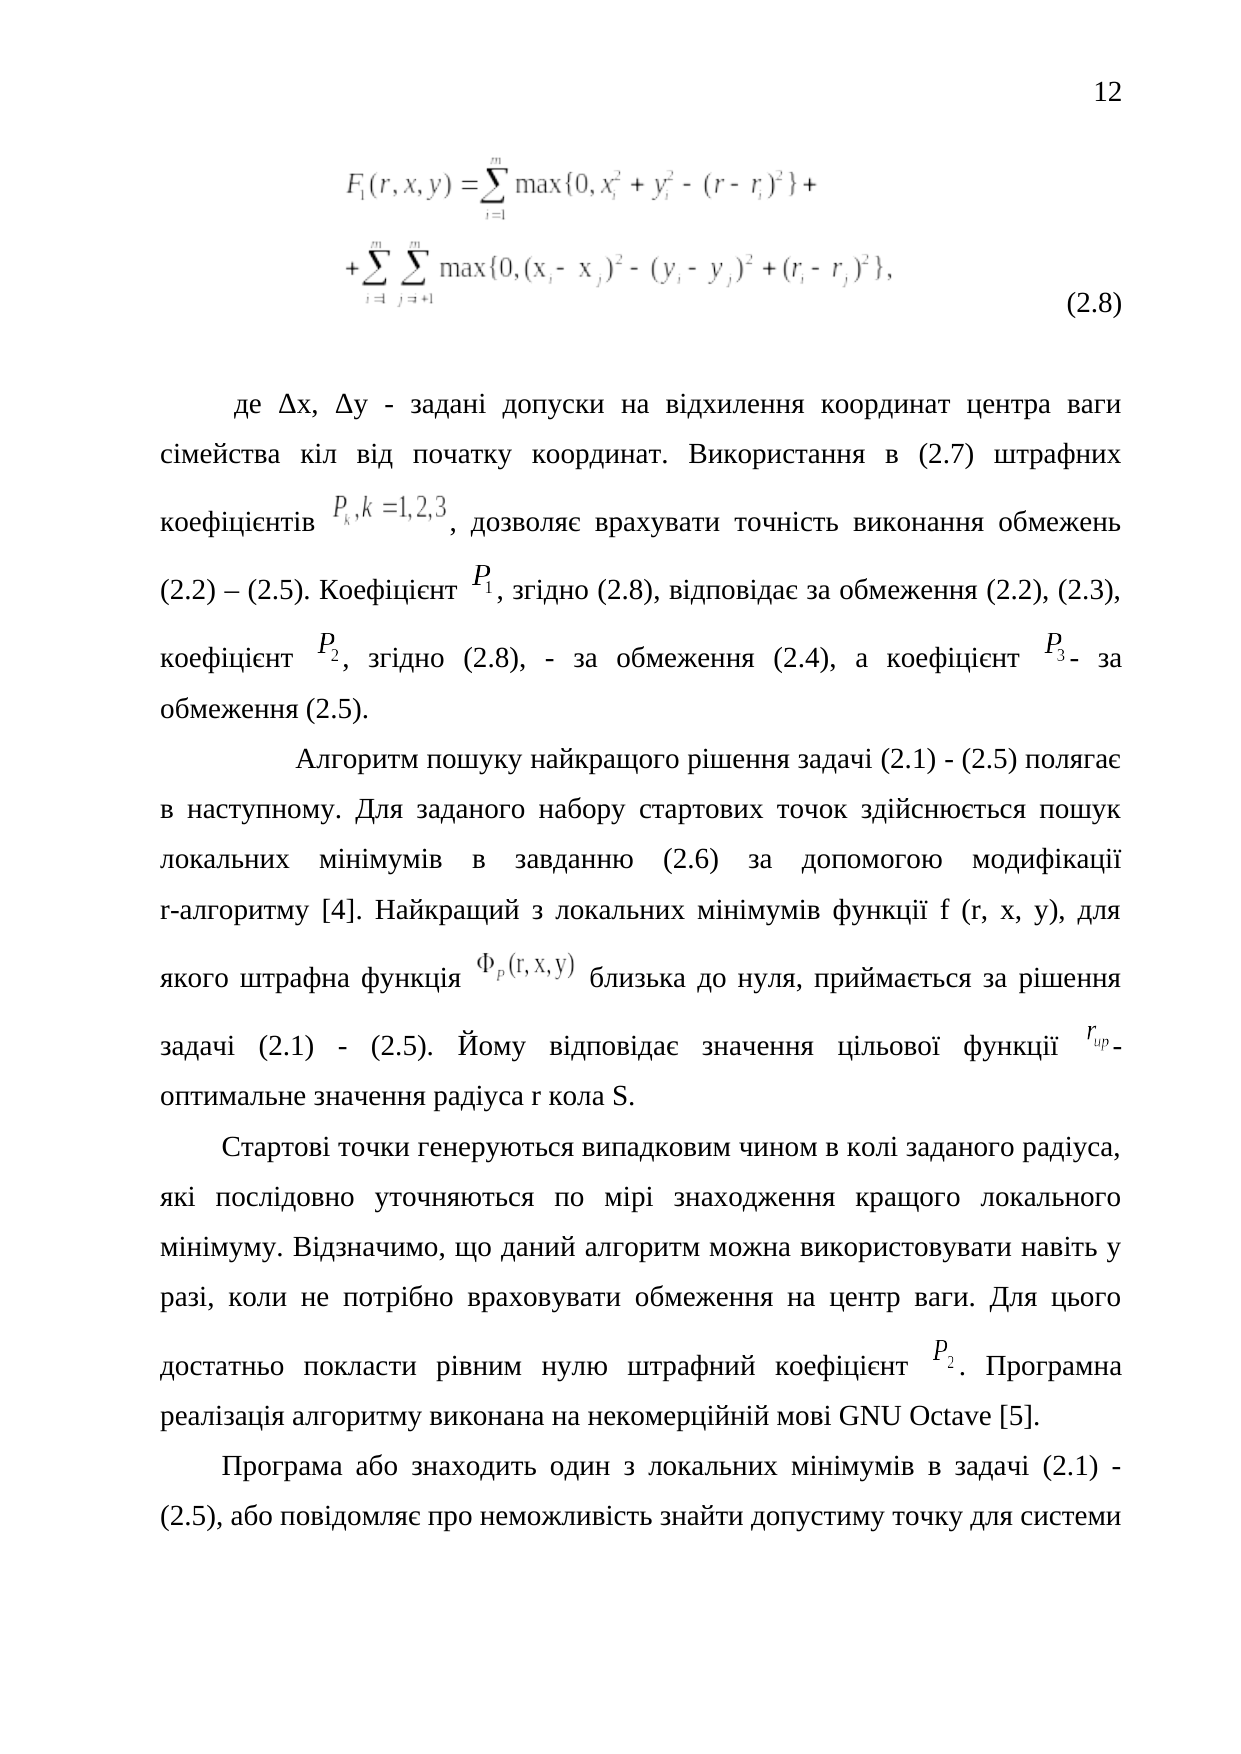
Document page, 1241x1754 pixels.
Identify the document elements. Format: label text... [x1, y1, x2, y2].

text Стартові точки генеруються випадковим чином в колі заданого радіуса, які послідовно уточняються по мірі знаходження кращого локального мінімуму. Відзначимо, що даний алгоритм можна використовувати навіть у разі, коли не потрібно враховувати обмеження на центр ваги. Для цього достатньо покласти рівним нулю штрафний коефіцієнт . Програмна реалізація алгоритму виконана на некомерційній мові GNU Octave [5]. [160, 1129, 1122, 1431]
text Алгоритм пошуку найкращого рішення задачі (2.1) - (2.5) полягає в наступному. Для заданого набору стартових точок здійснюється пошук локальних мінімумів в завданню (2.6) за допомогою модифікації r-алгоритму [4]. Найкращий з локальних мінімумів функції f (r, x, y), для якого штрафна функція близька до нуля, приймається за рішення задачі (2.1) - (2.5). Йому відповідає значення цільової функції - оптимальне значення радіуса r кола S. [160, 741, 1122, 1112]
text де Δx, Δy - задані допуски на відхилення координат центра ваги сімейства кіл від початку координат. Використання в (2.7) штрафних коефіцієнтів , дозволяє врахувати точність виконання обмежень (2.2) – (2.5). Коефіцієнт , згідно (2.8), відповідає за обмеження (2.2), (2.3), коефіцієнт , згідно (2.8), - за обмеження (2.4), а коефіцієнт - за обмеження (2.5). [160, 386, 1122, 724]
text (2.8) [160, 148, 1122, 319]
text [160, 1448, 1122, 1532]
